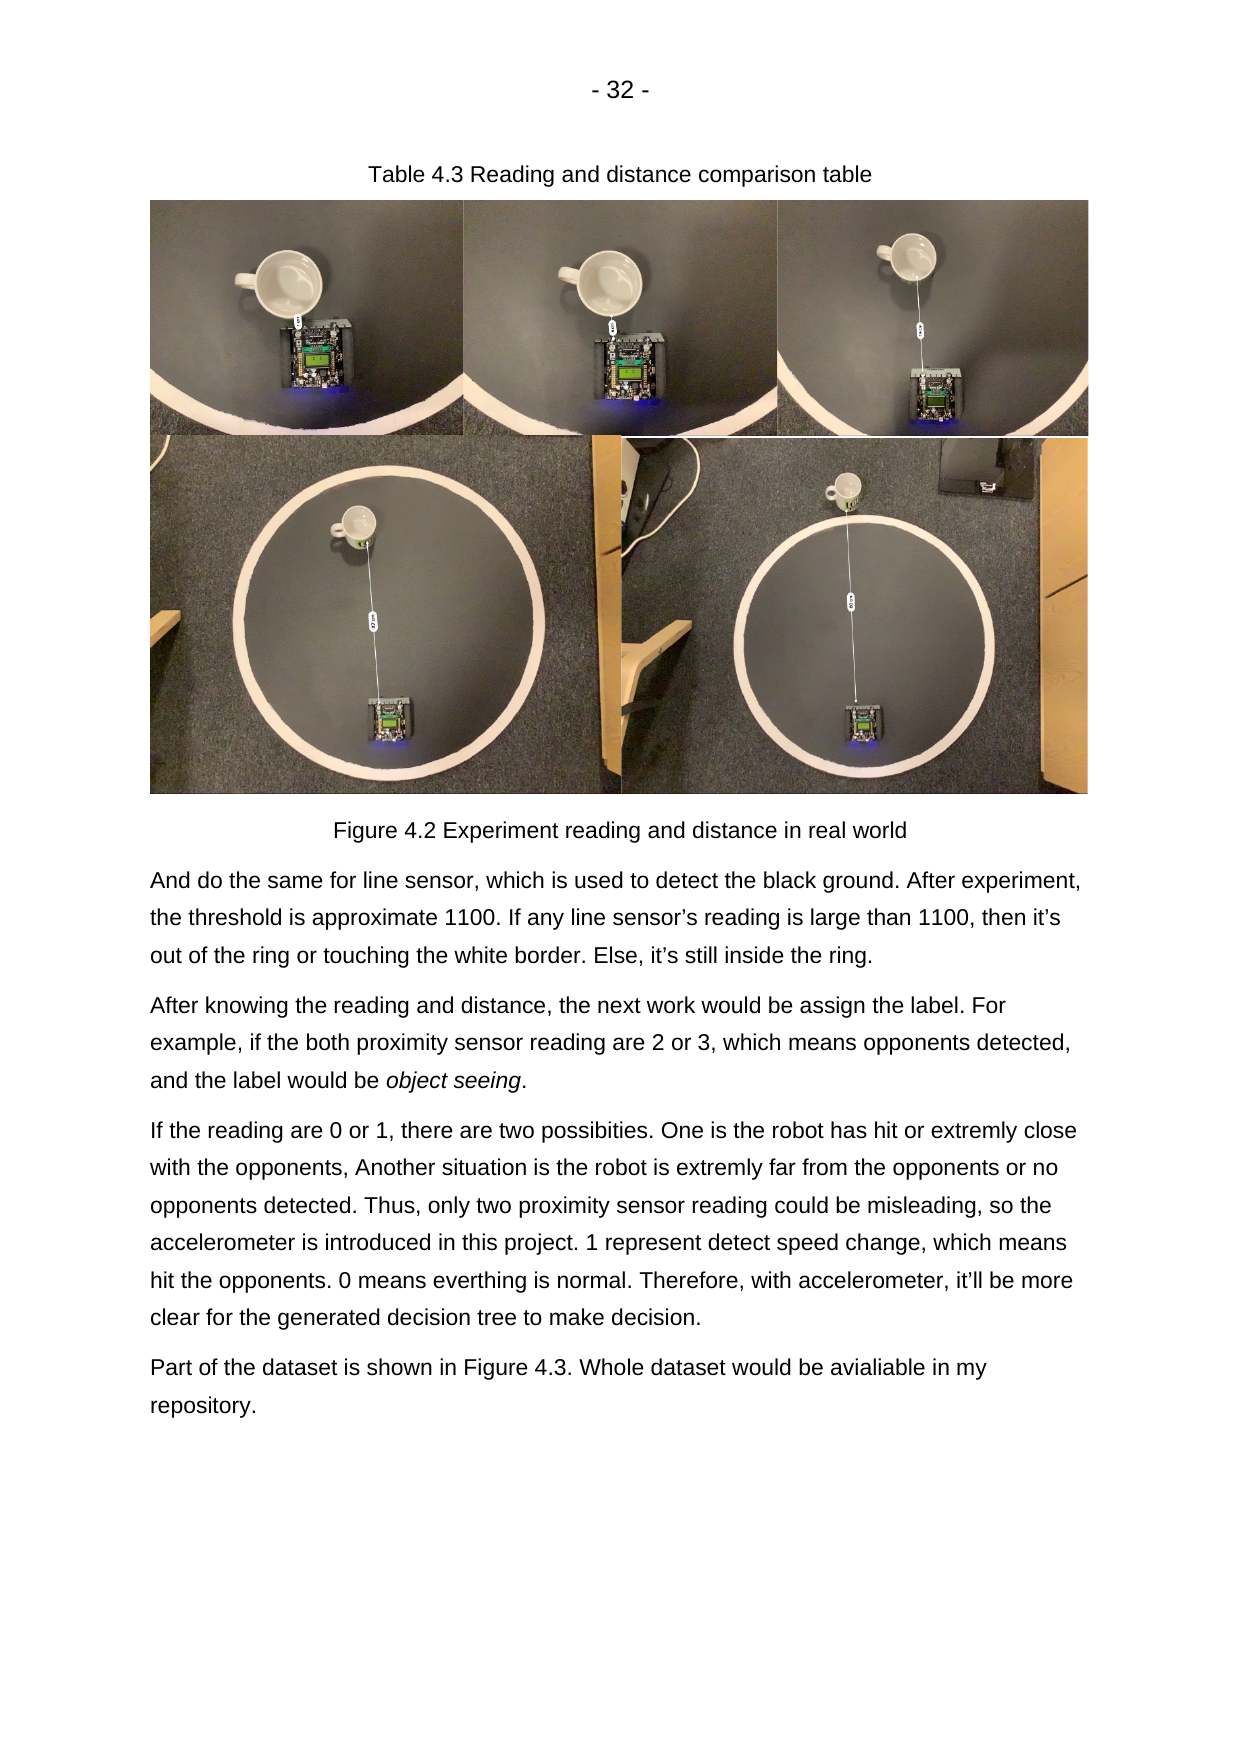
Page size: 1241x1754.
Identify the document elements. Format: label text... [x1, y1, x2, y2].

picture [150, 200, 1089, 794]
text And do the same for line sensor, which is used to detect the black ground. After experiment, the threshold is approximate 1100. If any line sensor’s reading is large than 1100, then it’s out of the ring or touching the white border. Else, it’s still inside the ring. [150, 856, 1090, 968]
text Part of the dataset is shown in Figure 4.3. Whole dataset would be avialiable in my repository. [150, 1343, 1090, 1418]
text Figure 4.2 Experiment reading and distance in real world [150, 806, 1090, 843]
text Table 4.3 Reading and distance comparison table [150, 150, 1090, 187]
text After knowing the reading and distance, the next work would be assign the label. For example, if the both proximity sensor reading are 2 or 3, which means opponents detected, and the label would be object seeing. [150, 981, 1090, 1093]
text If the reading are 0 or 1, there are two possibities. One is the robot has hit or extremly close with the opponents, Another situation is the robot is extremly far from the opponents or no opponents detected. Thus, only two proximity sensor reading could be misleading, so the accelerometer is introduced in this project. 1 represent detect speed change, which means hit the opponents. 0 means everthing is normal. Therefore, with accelerometer, it’ll be more clear for the generated decision tree to make decision. [150, 1106, 1090, 1331]
